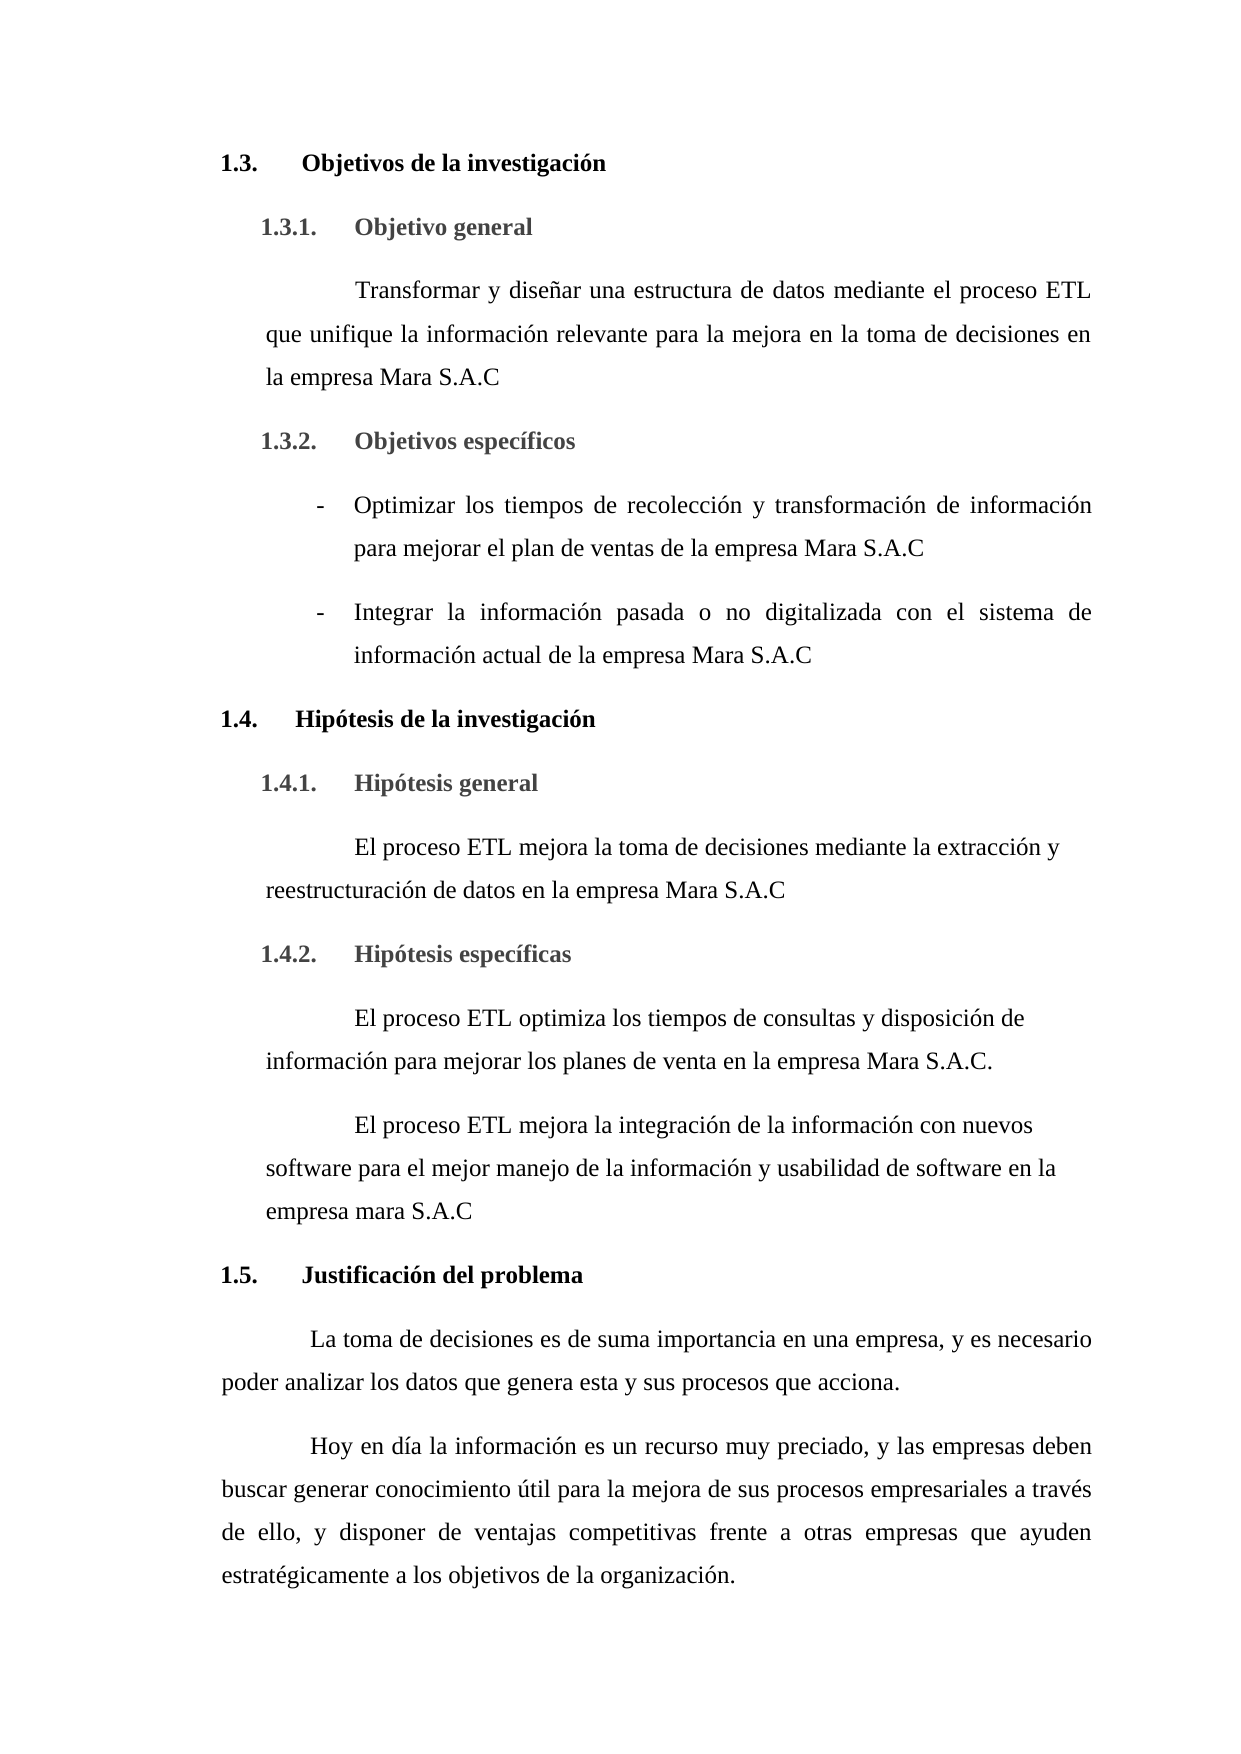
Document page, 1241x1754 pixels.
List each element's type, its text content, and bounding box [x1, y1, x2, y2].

subtitle Objetivos específicos [317, 426, 1093, 454]
text Transformar y diseñar una estructura de datos mediante el proceso ETL que unifique la información relevante para la mejora en la toma de decisiones en la empresa Mara S.A.C [266, 276, 1093, 391]
text Hoy en día la información es un recurso muy preciado, y las empresas deben buscar generar conocimiento útil para la mejora de sus procesos empresariales a través de ello, y disponer de ventajas competitivas frente a otras empresas que ayuden estratégicamente a los objetivos de la organización. [221, 1431, 1093, 1589]
text El proceso ETL optimiza los tiempos de consultas y disposición de información para mejorar los planes de venta en la empresa Mara S.A.C. [266, 1003, 1093, 1075]
text La toma de decisiones es de suma importancia en una empresa, y es necesario poder analizar los datos que genera esta y sus procesos que acciona. [221, 1324, 1093, 1396]
subtitle Objetivos de la investigación [258, 148, 1093, 176]
list Optimizar los tiempos de recolección y transformación de información para mejorar el plan de ventas de la empresa Mara S.A.C [316, 490, 1093, 562]
text El proceso ETL mejora la toma de decisiones mediante la extracción y reestructuración de datos en la empresa Mara S.A.C [266, 832, 1093, 904]
subtitle Justificación del problema [258, 1260, 1093, 1289]
subtitle Hipótesis de la investigación [258, 704, 1093, 733]
subtitle Hipótesis específicas [317, 939, 1093, 968]
list Integrar la información pasada o no digitalizada con el sistema de información actual de la empresa Mara S.A.C [316, 597, 1093, 669]
subtitle Hipótesis general [317, 768, 1093, 797]
text El proceso ETL mejora la integración de la información con nuevos software para el mejor manejo de la información y usabilidad de software en la empresa mara S.A.C [266, 1110, 1093, 1225]
subtitle Objetivo general [317, 212, 1093, 240]
